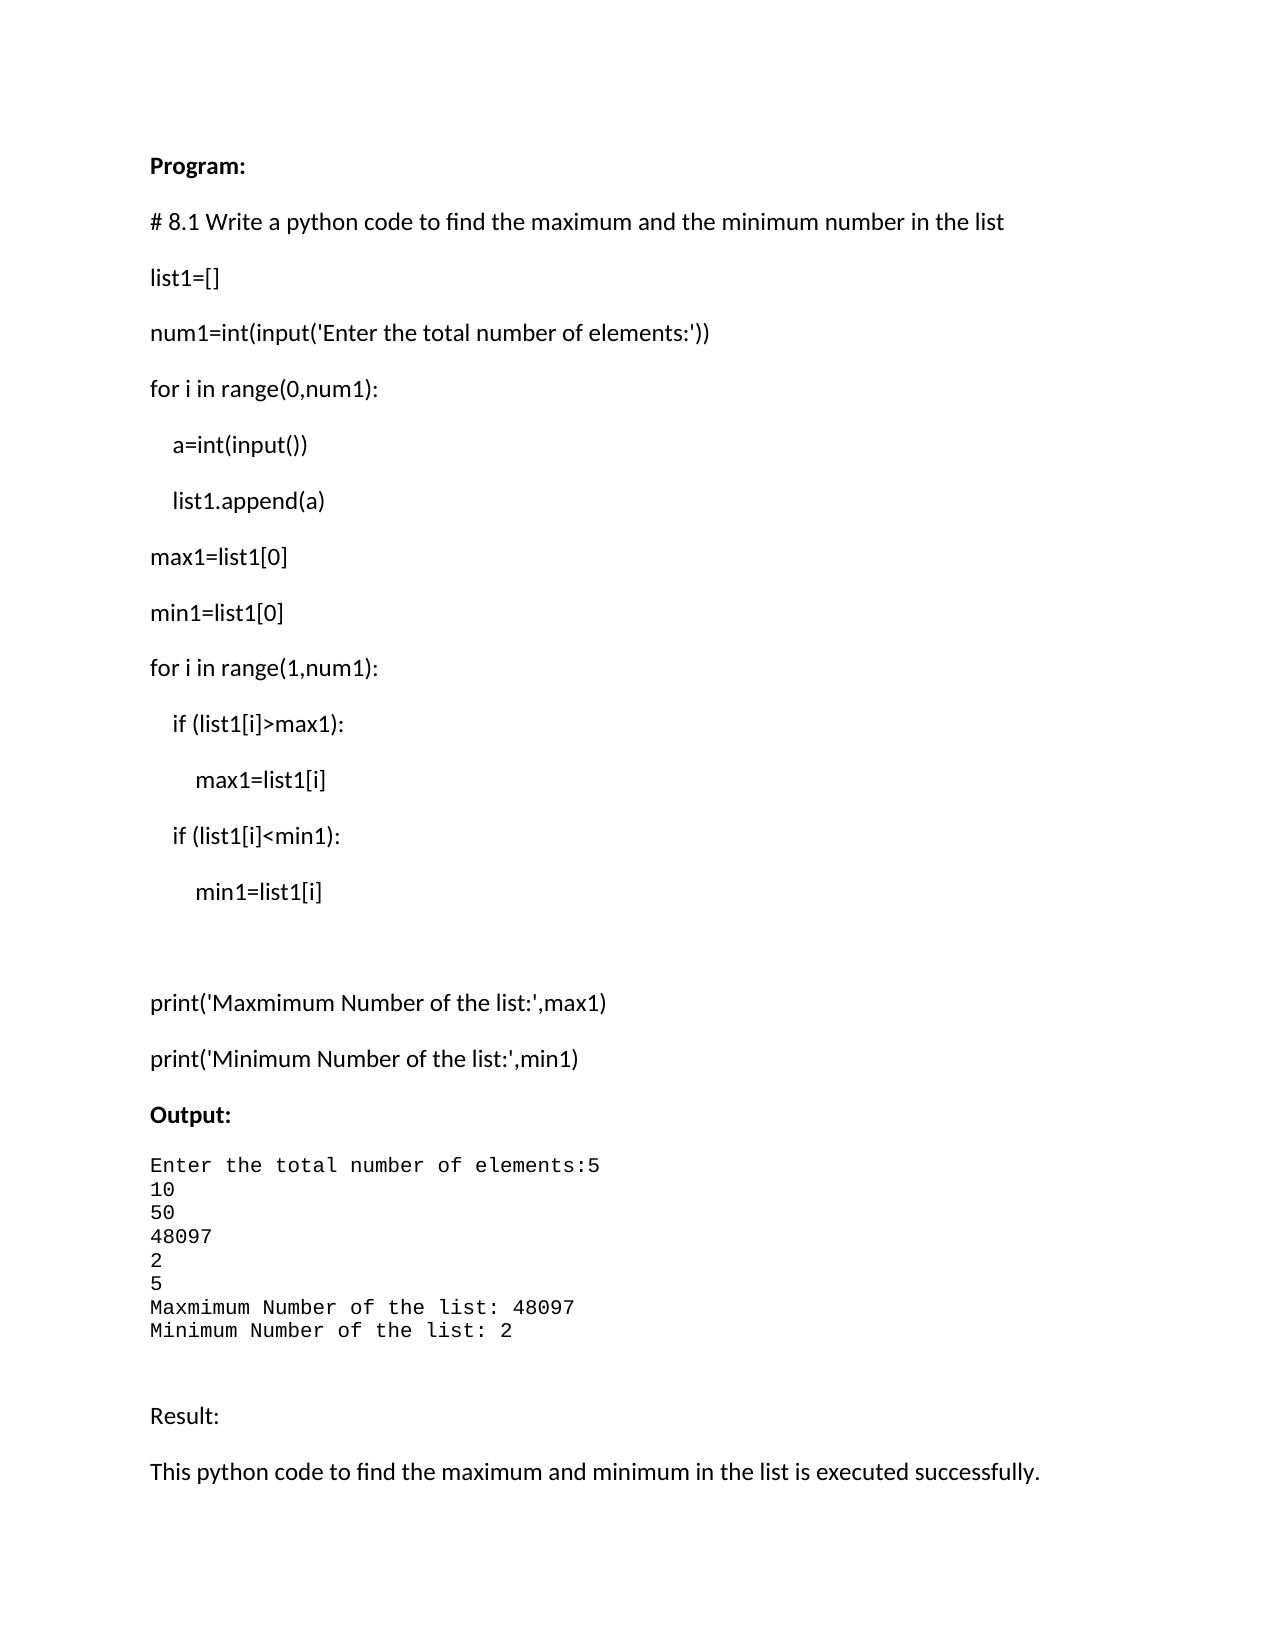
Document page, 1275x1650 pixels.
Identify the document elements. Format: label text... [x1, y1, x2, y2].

text print('Minimum Number of the list:',min1) [150, 1043, 1125, 1074]
text Enter the total number of elements:5 [150, 1155, 1125, 1179]
text Output: [150, 1099, 1125, 1130]
text Program: [150, 150, 1125, 181]
text max1=list1[i] [150, 764, 1125, 795]
text min1=list1[i] [150, 876, 1125, 906]
text 10 [150, 1179, 1125, 1202]
text if (list1[i]>max1): [150, 708, 1125, 739]
text # 8.1 Write a python code to find the maximum and the minimum number in the list [150, 206, 1125, 236]
text 48097 [150, 1226, 1125, 1249]
text 50 [150, 1202, 1125, 1226]
text Maxmimum Number of the list: 48097 [150, 1297, 1125, 1321]
text for i in range(1,num1): [150, 652, 1125, 683]
text min1=list1[0] [150, 597, 1125, 627]
text num1=int(input('Enter the total number of elements:')) [150, 317, 1125, 348]
text for i in range(0,num1): [150, 373, 1125, 404]
text max1=list1[0] [150, 541, 1125, 571]
text print('Maxmimum Number of the list:',max1) [150, 987, 1125, 1018]
text This python code to find the maximum and minimum in the list is executed successfully. [150, 1456, 1125, 1486]
text 5 [150, 1273, 1125, 1297]
text list1.append(a) [150, 485, 1125, 516]
text a=int(input()) [150, 429, 1125, 460]
text if (list1[i]<min1): [150, 820, 1125, 851]
text 2 [150, 1249, 1125, 1273]
text Minimum Number of the list: 2 [150, 1321, 1125, 1344]
text list1=[] [150, 262, 1125, 292]
text Result: [150, 1400, 1125, 1431]
